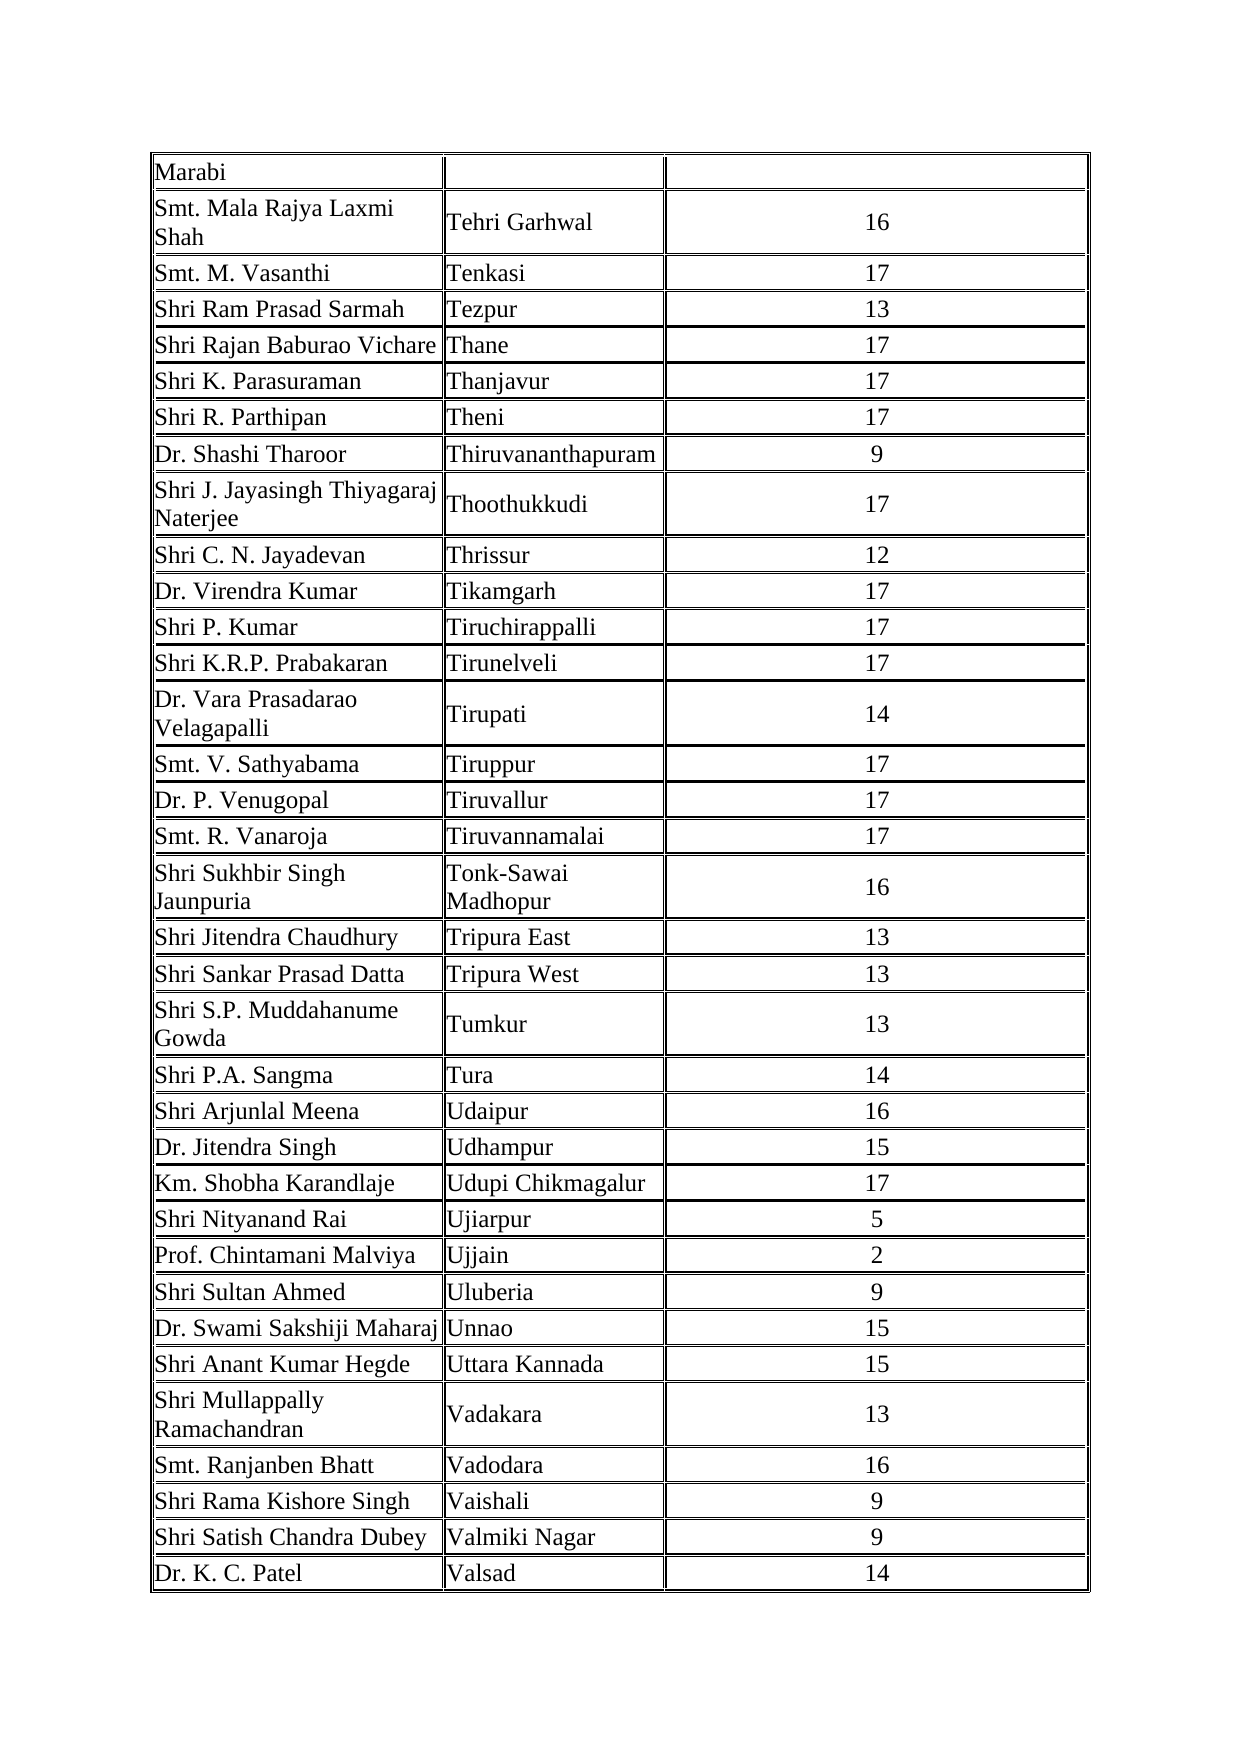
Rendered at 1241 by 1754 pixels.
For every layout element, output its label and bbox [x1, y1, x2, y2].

table_header [152, 153, 1090, 1592]
